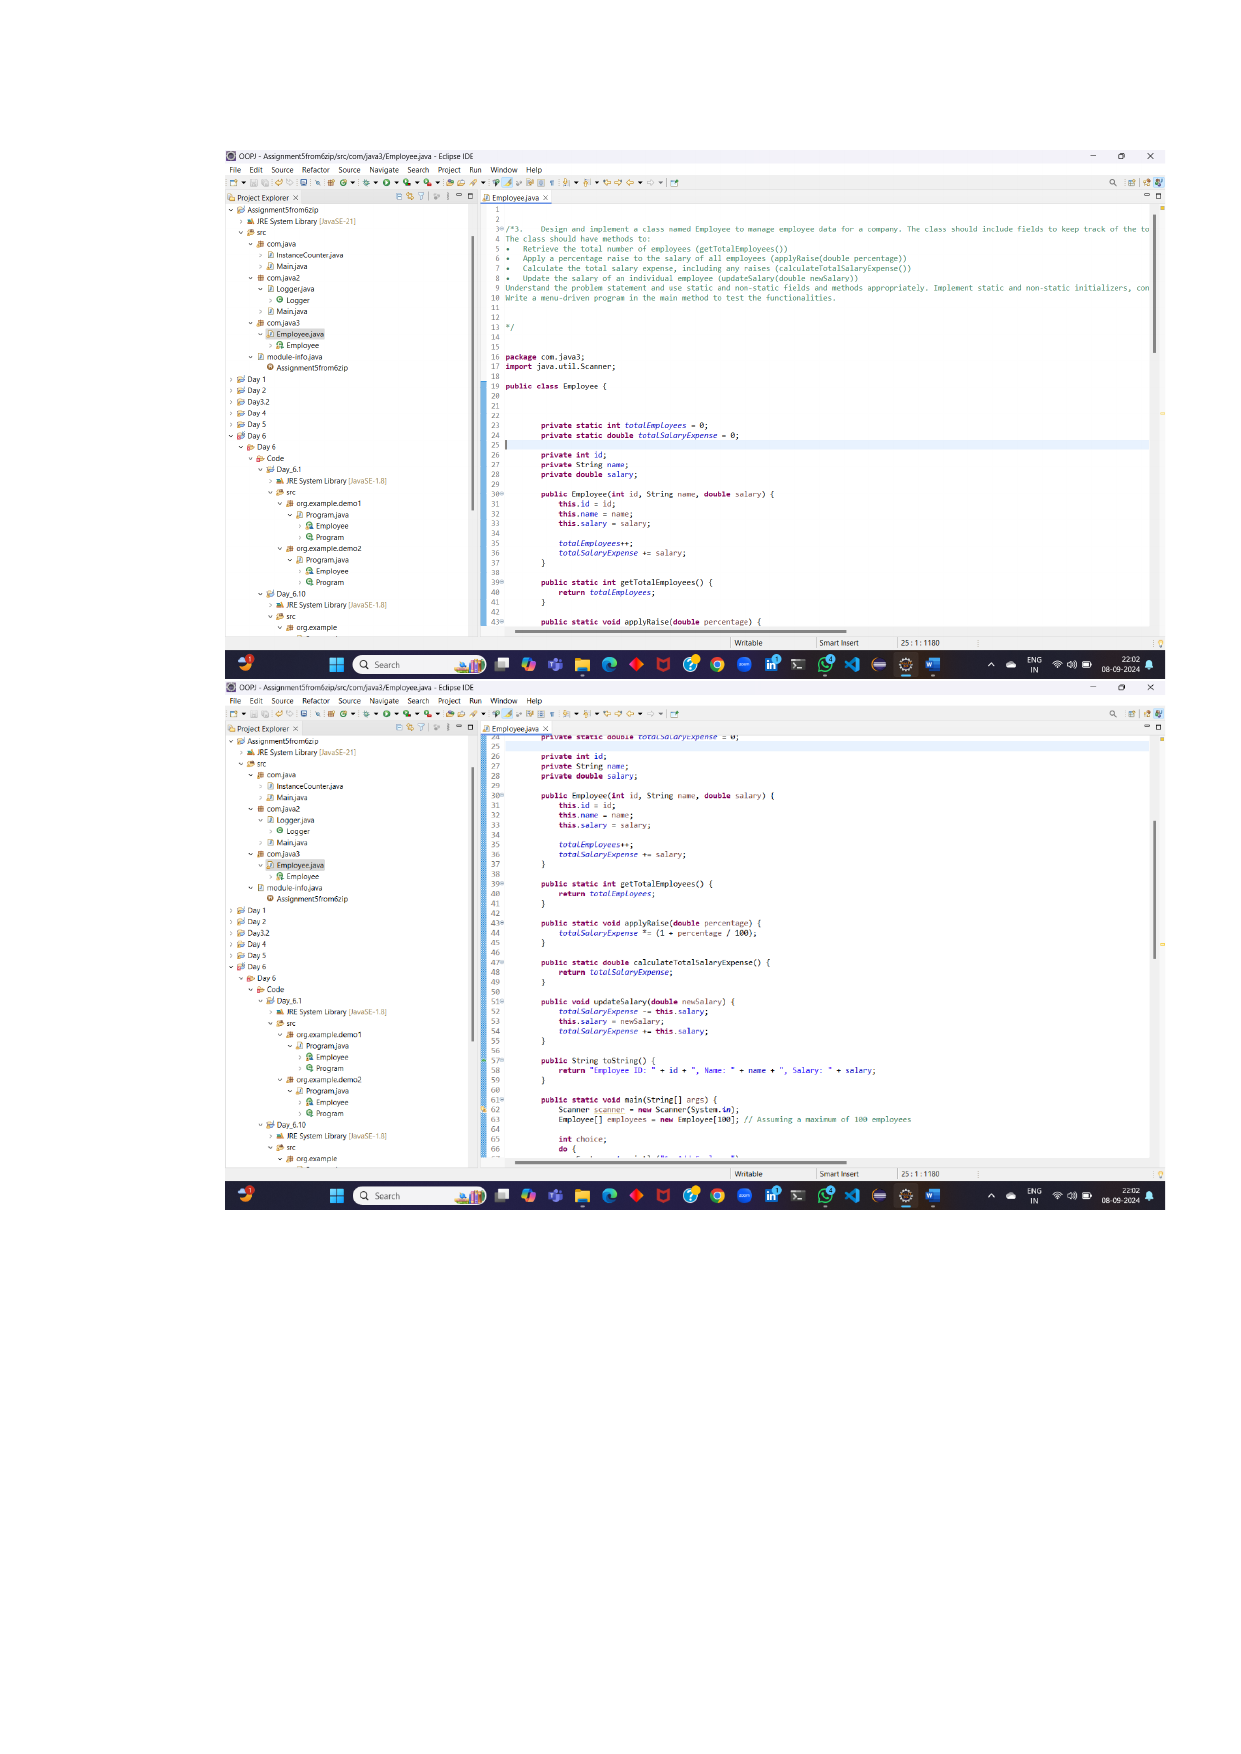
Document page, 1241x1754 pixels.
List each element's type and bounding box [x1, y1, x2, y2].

picture [225, 681, 1166, 1210]
picture [225, 150, 1166, 679]
